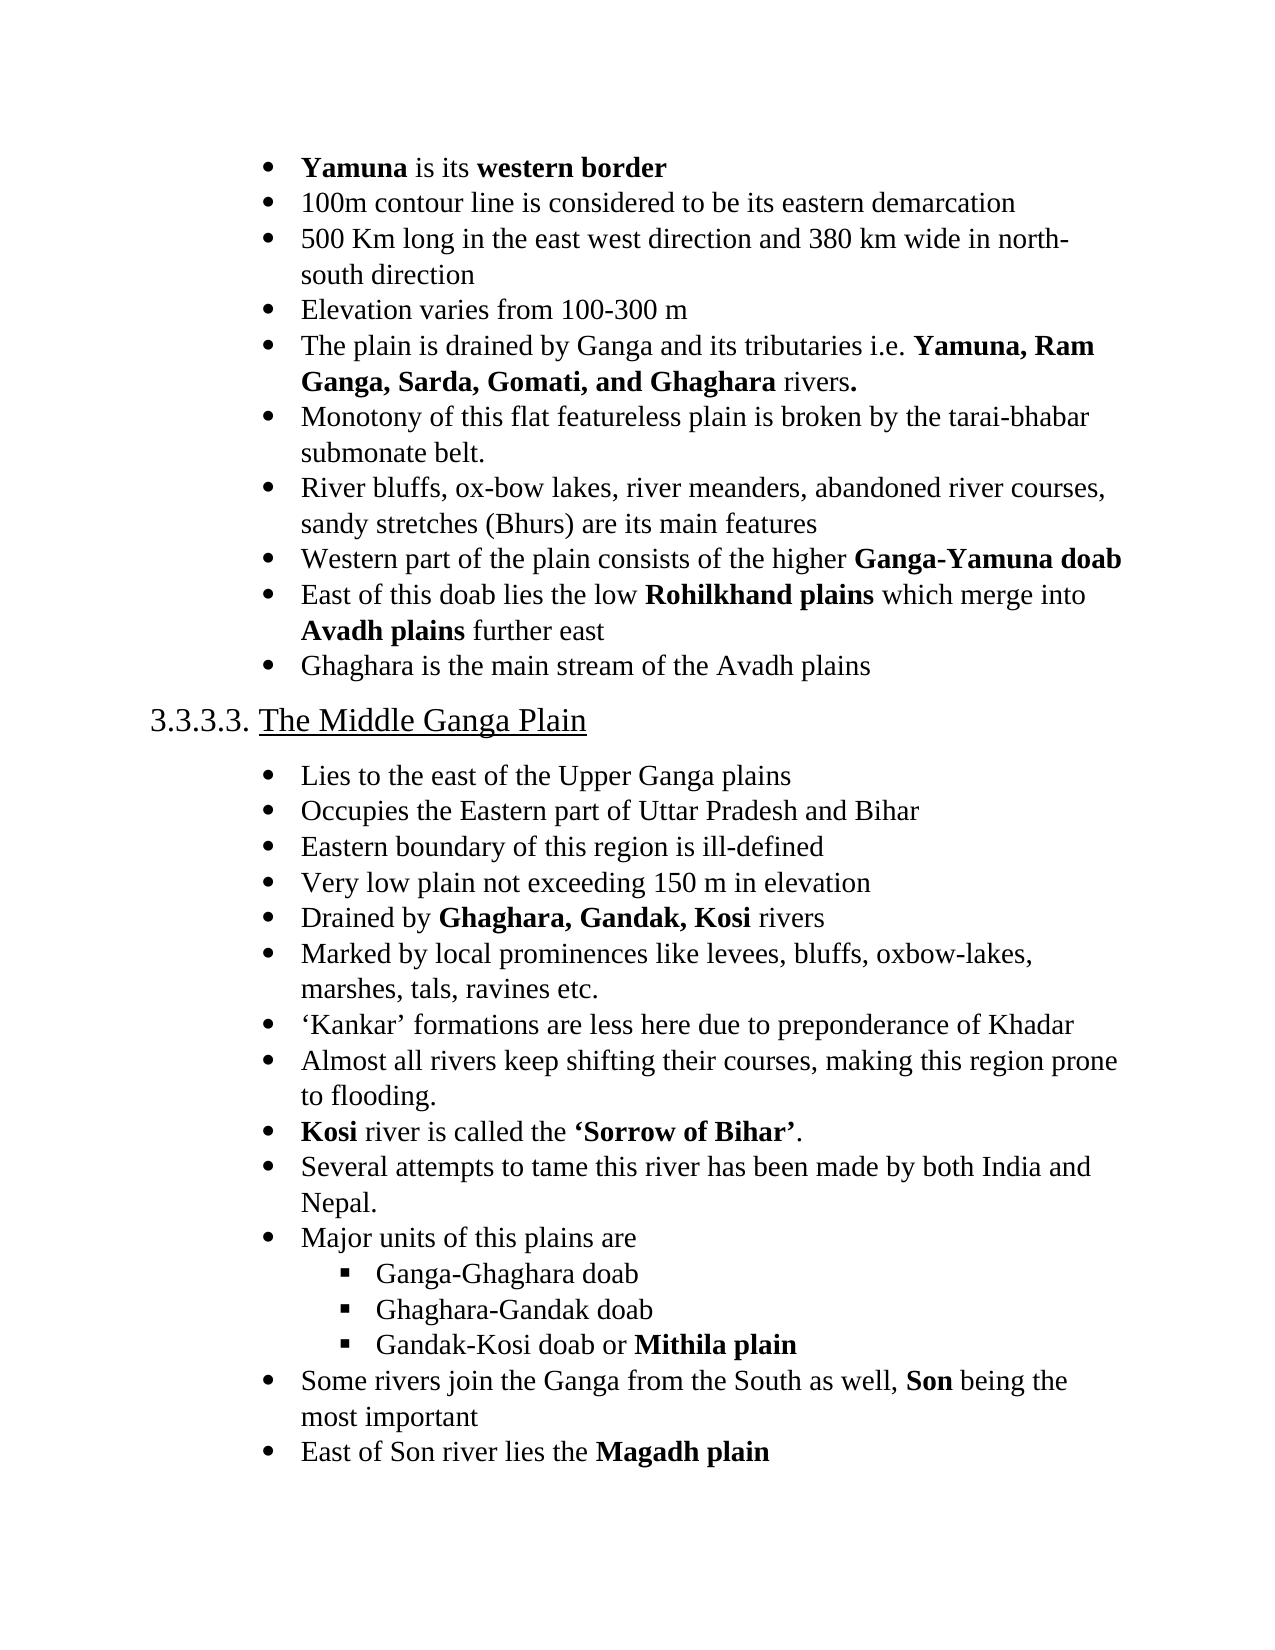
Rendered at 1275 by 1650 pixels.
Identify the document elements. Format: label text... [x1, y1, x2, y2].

list 100m contour line is considered to be its eastern demarcation [263, 186, 1125, 219]
list Lies to the east of the Upper Ganga plains [263, 758, 1125, 791]
text 3.3.3.3. The Middle Ganga Plain [150, 701, 1125, 739]
list Some rivers join the Ganga from the South as well, Son being the most important [263, 1363, 1125, 1432]
list Ghaghara-Gandak doab [338, 1292, 1125, 1326]
list Monotony of this flat featureless plain is broken by the tarai-bhabar submonate belt. [263, 399, 1125, 468]
list The plain is drained by Ganga and its tributaries i.e. Yamuna, Ram Ganga, Sarda, Gomati, and Ghaghara rivers. [263, 328, 1125, 397]
list Gandak-Kosi doab or Mithila plain [338, 1327, 1125, 1361]
list Ghaghara is the main stream of the Avadh plains [263, 648, 1125, 682]
list 500 Km long in the east west direction and 380 km wide in north-south direction [263, 221, 1125, 290]
list Ganga-Ghaghara doab [338, 1256, 1125, 1290]
list Kosi river is called the ‘Sorrow of Bihar’. [263, 1114, 1125, 1147]
list Elevation varies from 100-300 m [263, 292, 1125, 326]
list Drained by Ghaghara, Gandak, Kosi rivers [263, 900, 1125, 934]
list East of Son river lies the Magadh plain [263, 1434, 1125, 1468]
list ‘Kankar’ formations are less here due to preponderance of Khadar [263, 1007, 1125, 1041]
list Occupies the Eastern part of Uttar Pradesh and Bihar [263, 793, 1125, 827]
list Yamuna is its western border [263, 150, 1125, 184]
list River bluffs, ox-bow lakes, river meanders, abandoned river courses, sandy stretches (Bhurs) are its main features [263, 470, 1125, 539]
list Very low plain not exceeding 150 m in elevation [263, 865, 1125, 898]
list Western part of the plain consists of the higher Ganga-Yamuna doab [263, 541, 1125, 575]
list Eastern boundary of this region is ill-defined [263, 829, 1125, 863]
list Almost all rivers keep shifting their courses, making this region prone to flooding. [263, 1043, 1125, 1112]
list Major units of this plains are [263, 1221, 1125, 1254]
list Marked by local prominences like levees, bluffs, oxbow-lakes, marshes, tals, ravines etc. [263, 936, 1125, 1005]
list Several attempts to tame this river has been made by both India and Nepal. [263, 1149, 1125, 1219]
list East of this doab lies the low Rohilkhand plains which merge into Avadh plains further east [263, 577, 1125, 646]
